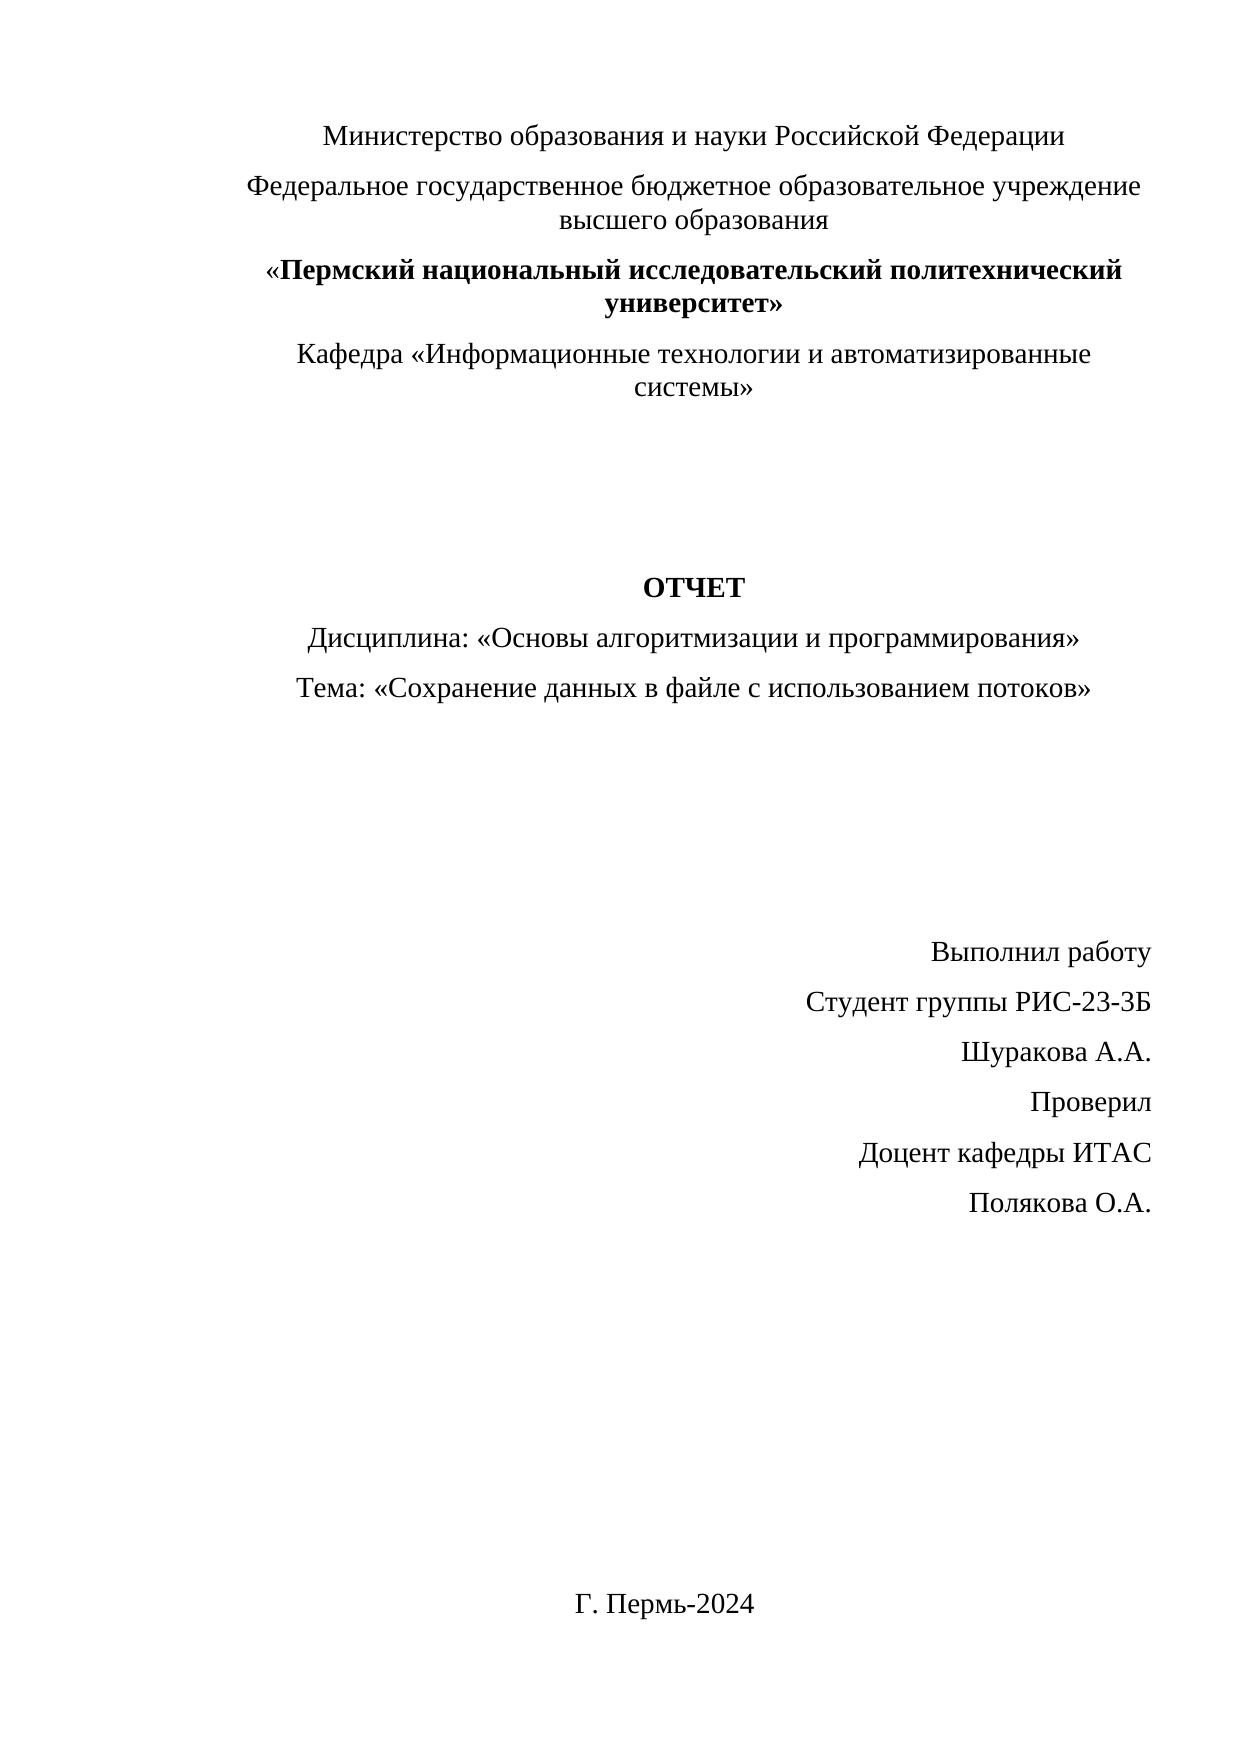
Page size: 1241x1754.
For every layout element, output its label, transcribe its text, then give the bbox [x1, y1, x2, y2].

text Шуракова А.А. [236, 1034, 1152, 1068]
text Проверил [236, 1084, 1152, 1118]
text ОТЧЕТ [236, 570, 1152, 604]
text Министерство образования и науки Российской Федерации [236, 118, 1152, 152]
text Полякова О.А. [236, 1185, 1152, 1218]
text Студент группы РИС-23-3Б [236, 984, 1152, 1018]
text Федеральное государственное бюджетное образовательное учреждение высшего образования [236, 168, 1152, 235]
text Тема: «Сохранение данных в файле с использованием потоков» [236, 671, 1152, 704]
text «Пермский национальный исследовательский политехнический университет» [236, 252, 1152, 319]
text Г. Пермь-2024 [177, 1587, 1152, 1620]
text Дисциплина: «Основы алгоритмизации и программирования» [236, 620, 1152, 654]
text Кафедра «Информационные технологии и автоматизированные системы» [236, 336, 1152, 403]
text Доцент кафедры ИТАС [236, 1135, 1152, 1168]
text Выполнил работу [236, 934, 1152, 967]
